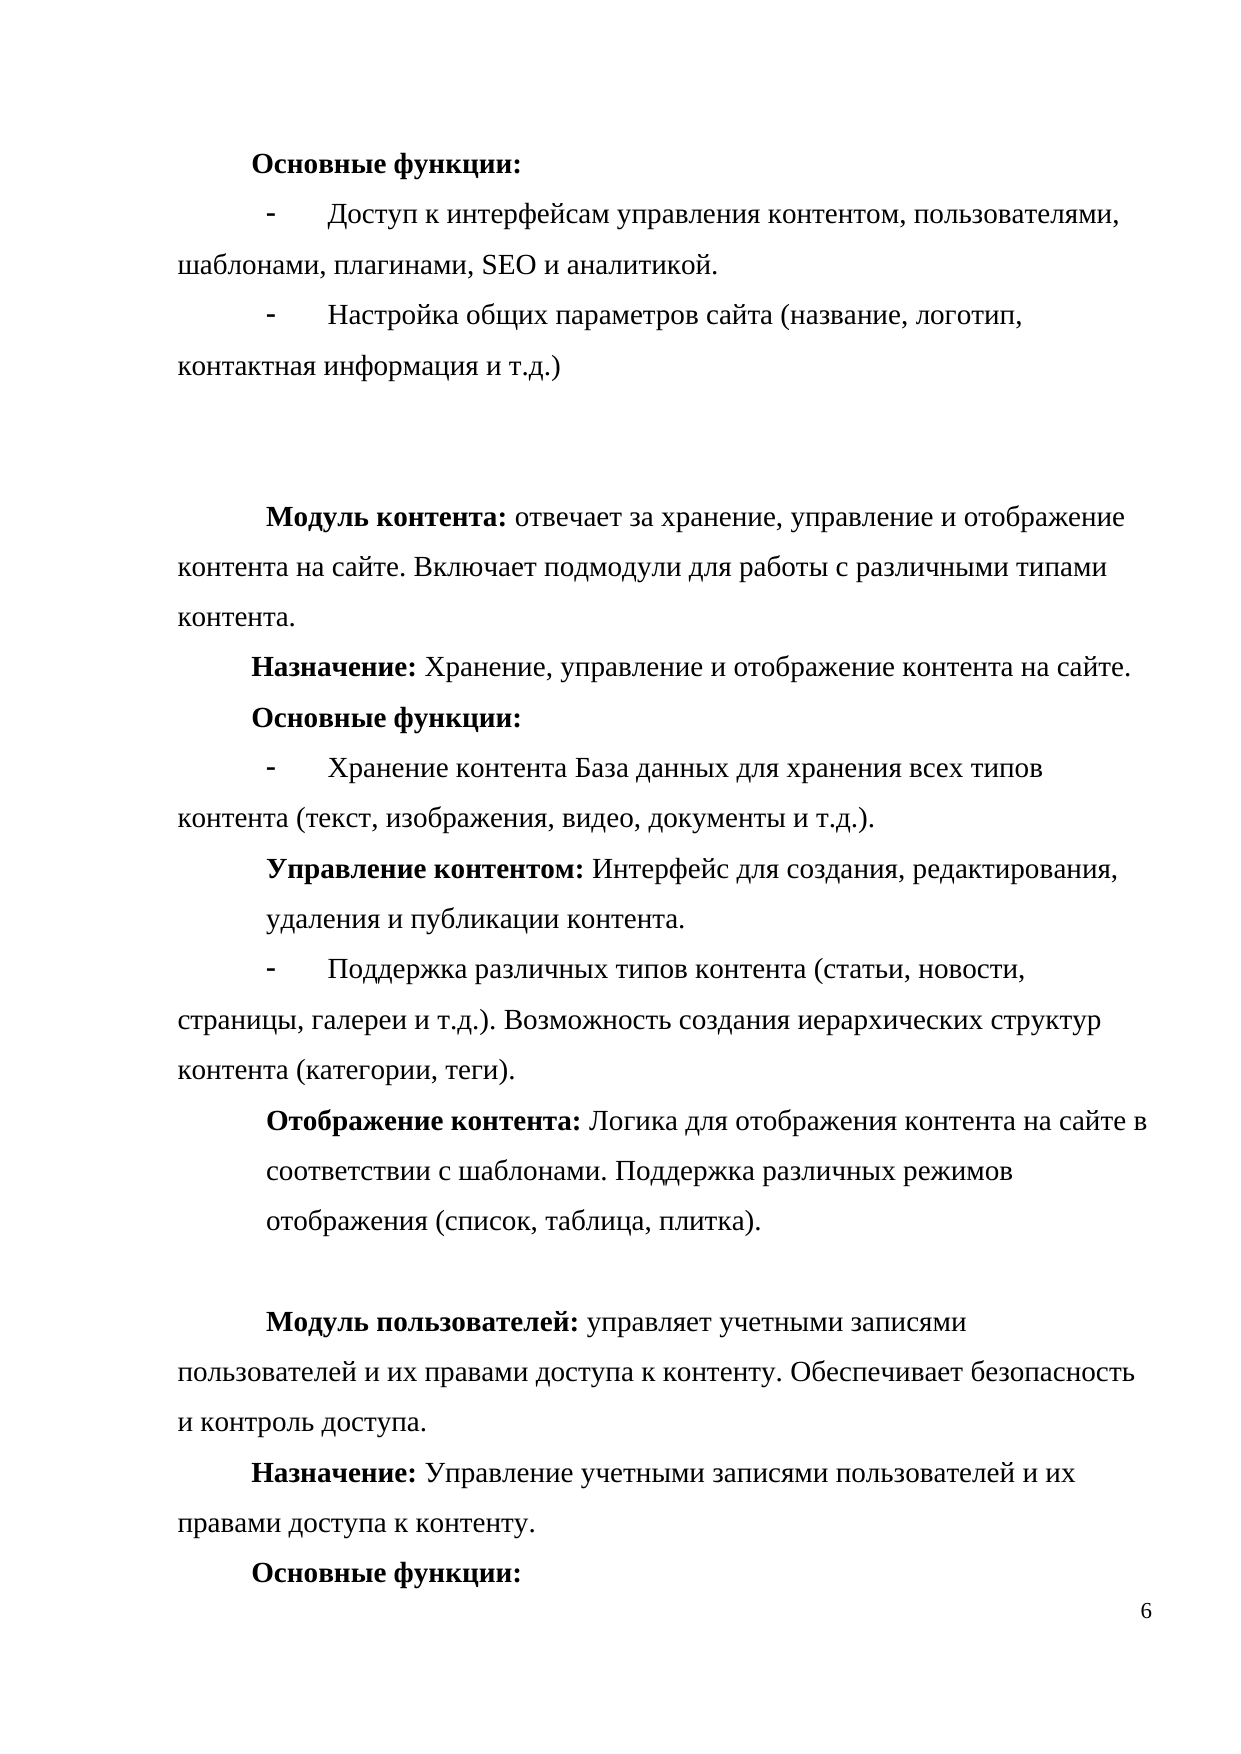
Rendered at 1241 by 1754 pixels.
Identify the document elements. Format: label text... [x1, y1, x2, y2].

list Поддержка различных типов контента (статьи, новости, страницы, галереи и т.д.). Возможность создания иерархических структур контента (категории, теги). [177, 952, 1152, 1086]
text Назначение: Управление учетными записями пользователей и их правами доступа к контенту. [177, 1455, 1152, 1539]
list Доступ к интерфейсам управления контентом, пользователями, шаблонами, плагинами, SEO и аналитикой. [177, 197, 1152, 281]
text Отображение контента: Логика для отображения контента на сайте в соответствии с шаблонами. Поддержка различных режимов отображения (список, таблица, плитка). [266, 1103, 1152, 1237]
text Основные функции: [177, 700, 1152, 733]
list Настройка общих параметров сайта (название, логотип, контактная информация и т.д.) [177, 297, 1152, 381]
text Управление контентом: Интерфейс для создания, редактирования, удаления и публикации контента. [266, 851, 1152, 935]
list Хранение контента База данных для хранения всех типов контента (текст, изображения, видео, документы и т.д.). [177, 750, 1152, 834]
text Назначение: Хранение, управление и отображение контента на сайте. [177, 649, 1152, 683]
text Модуль пользователей: управляет учетными записями пользователей и их правами доступа к контенту. Обеспечивает безопасность и контроль доступа. [177, 1304, 1152, 1438]
text Модуль контента: отвечает за хранение, управление и отображение контента на сайте. Включает подмодули для работы с различными типами контента. [177, 499, 1152, 633]
text Основные функции: [177, 1555, 1152, 1589]
text Основные функции: [177, 146, 1152, 180]
